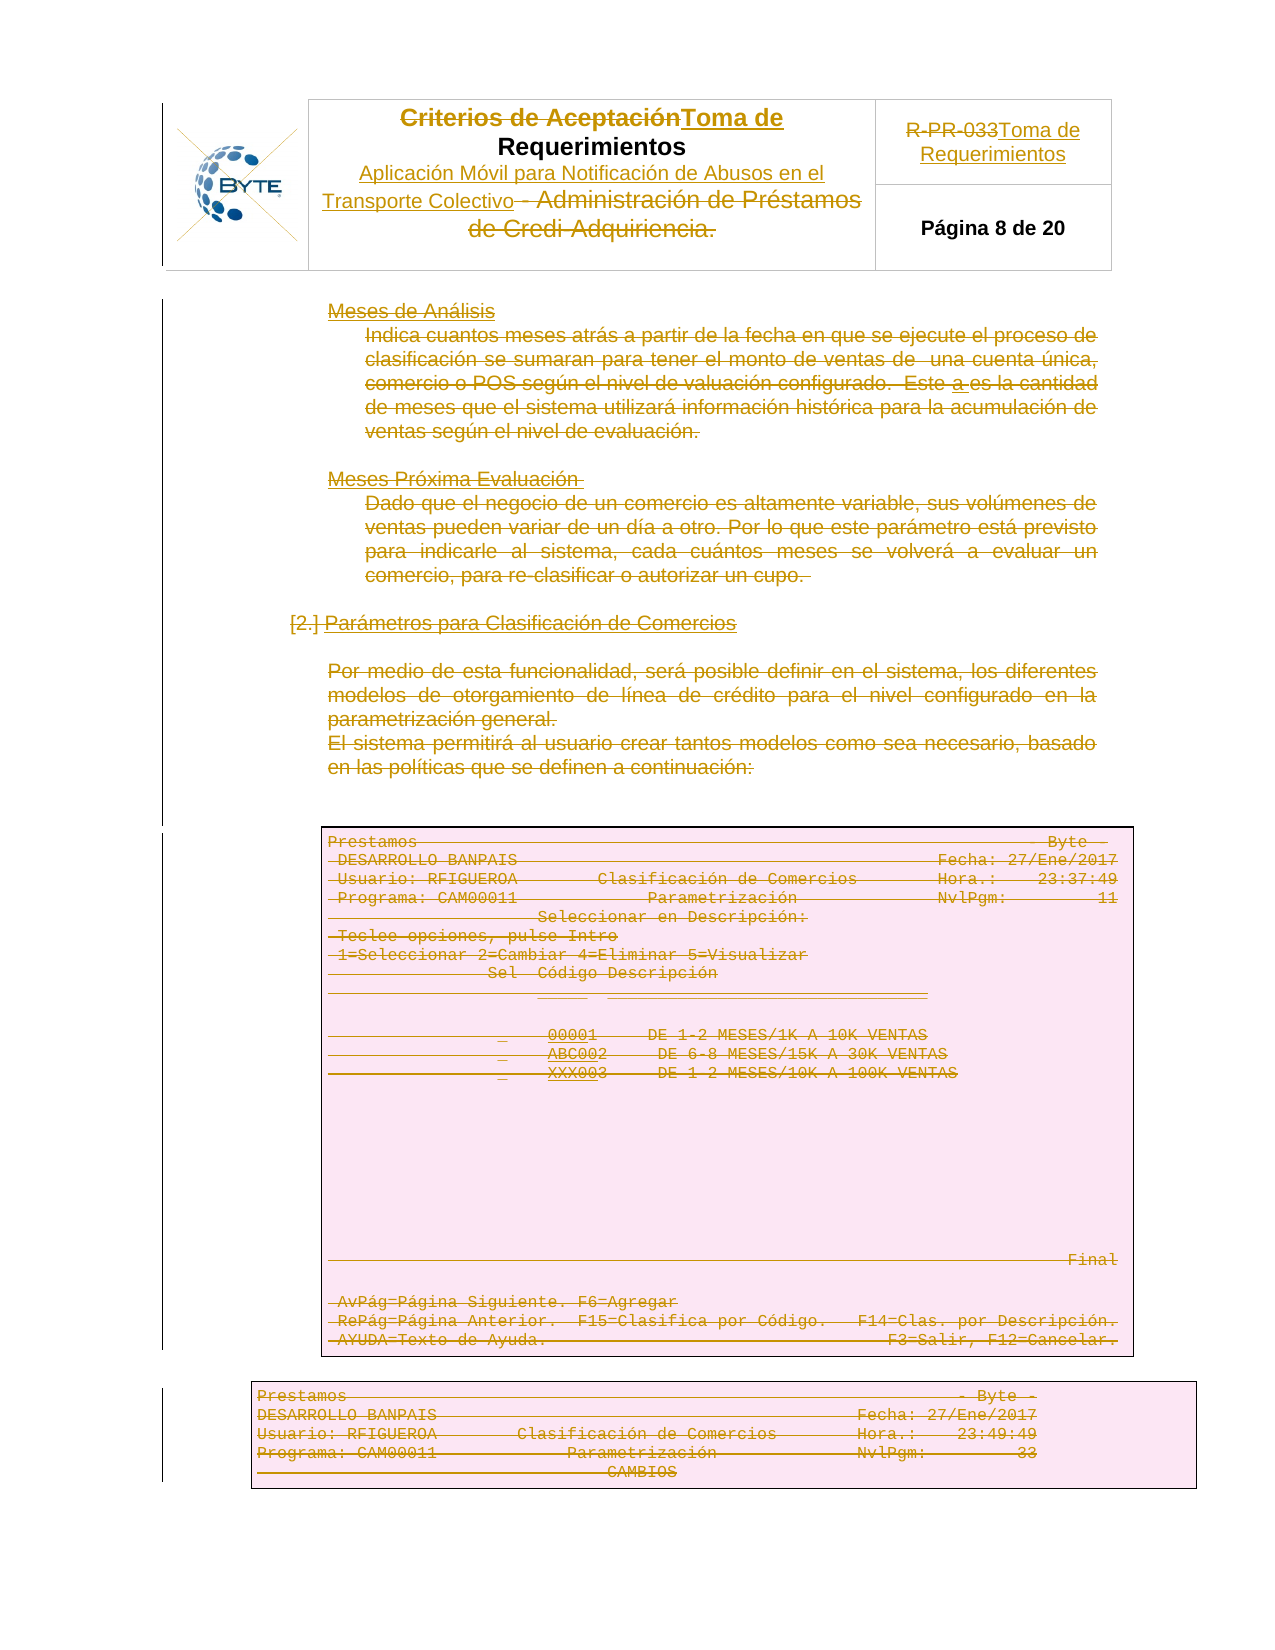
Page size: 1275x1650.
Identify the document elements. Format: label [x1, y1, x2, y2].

picture [239, 130, 298, 240]
picture [178, 128, 296, 184]
picture [177, 130, 236, 240]
picture [178, 186, 297, 242]
